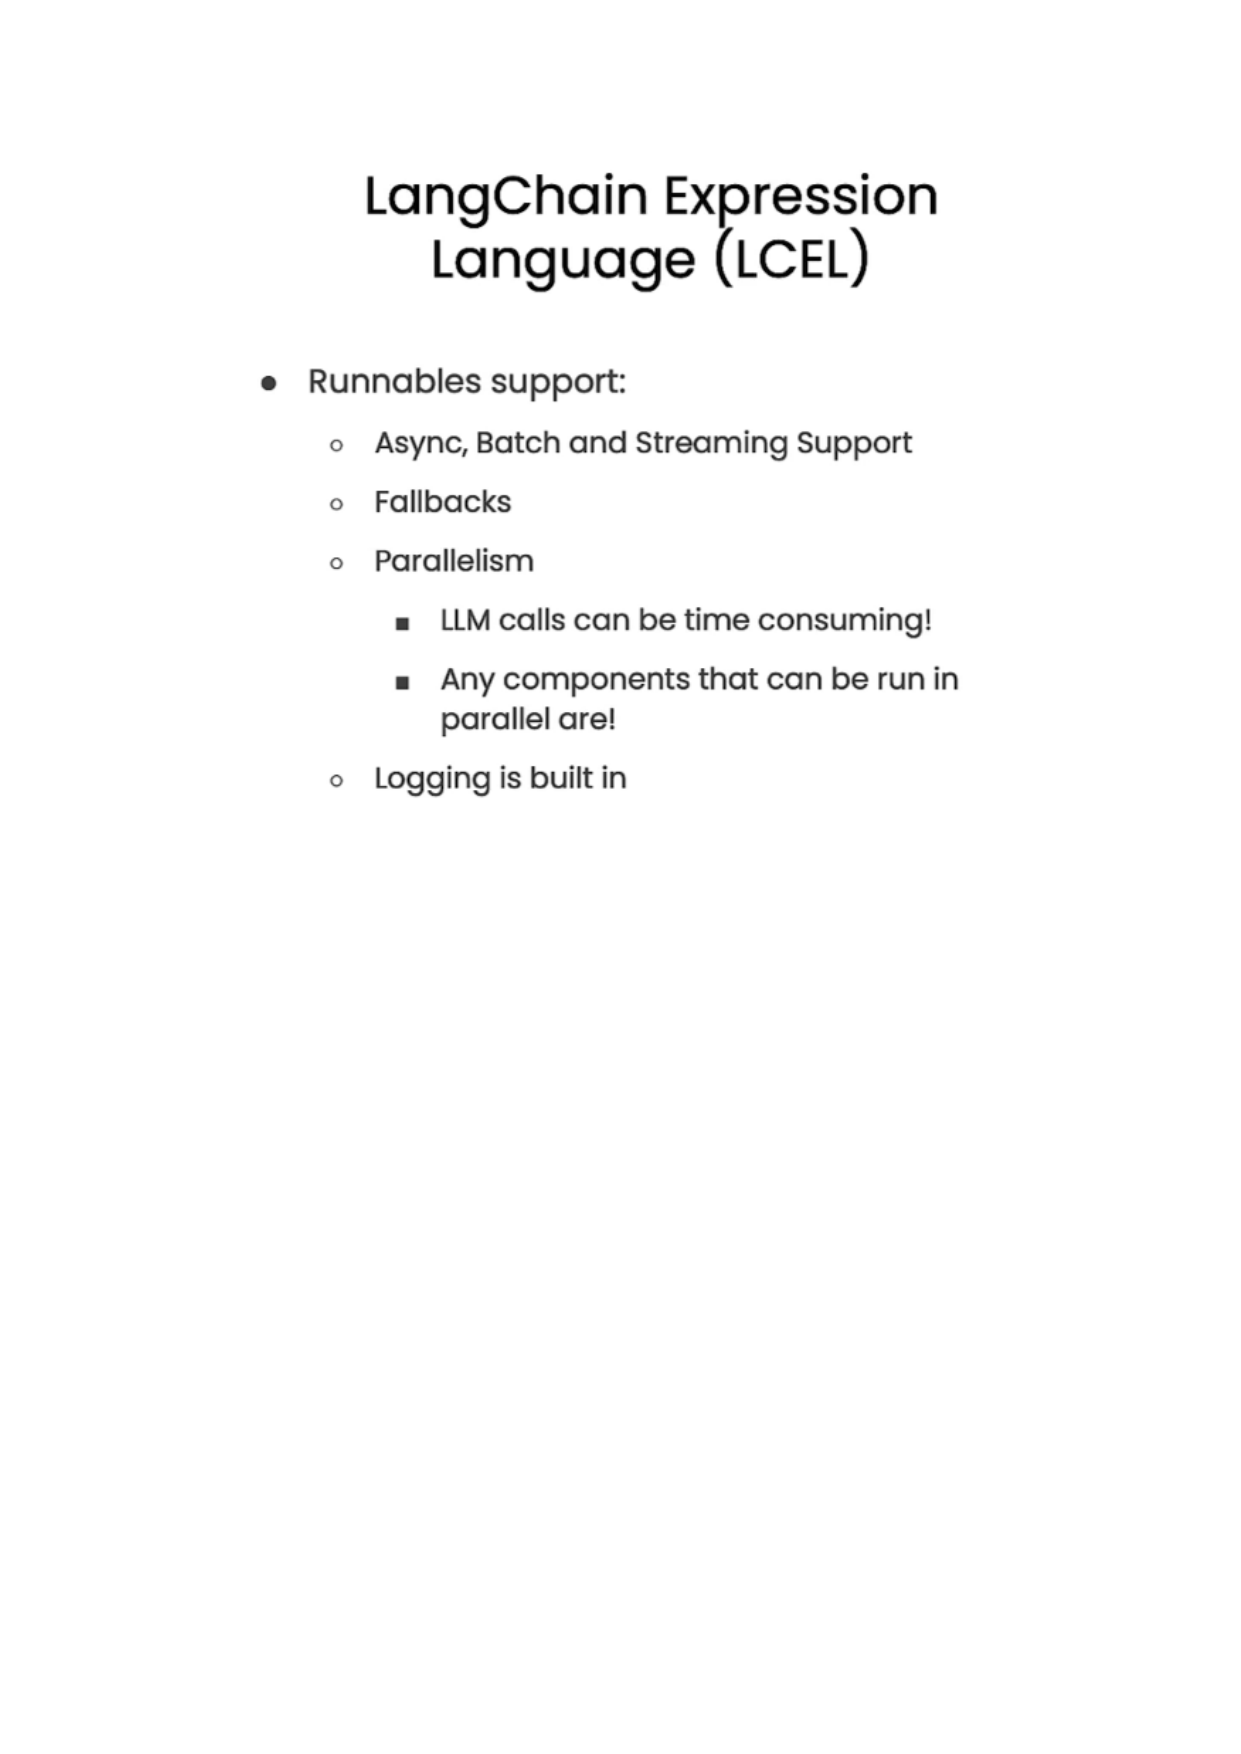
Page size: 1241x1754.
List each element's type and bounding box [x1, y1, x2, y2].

picture [150, 150, 1091, 965]
